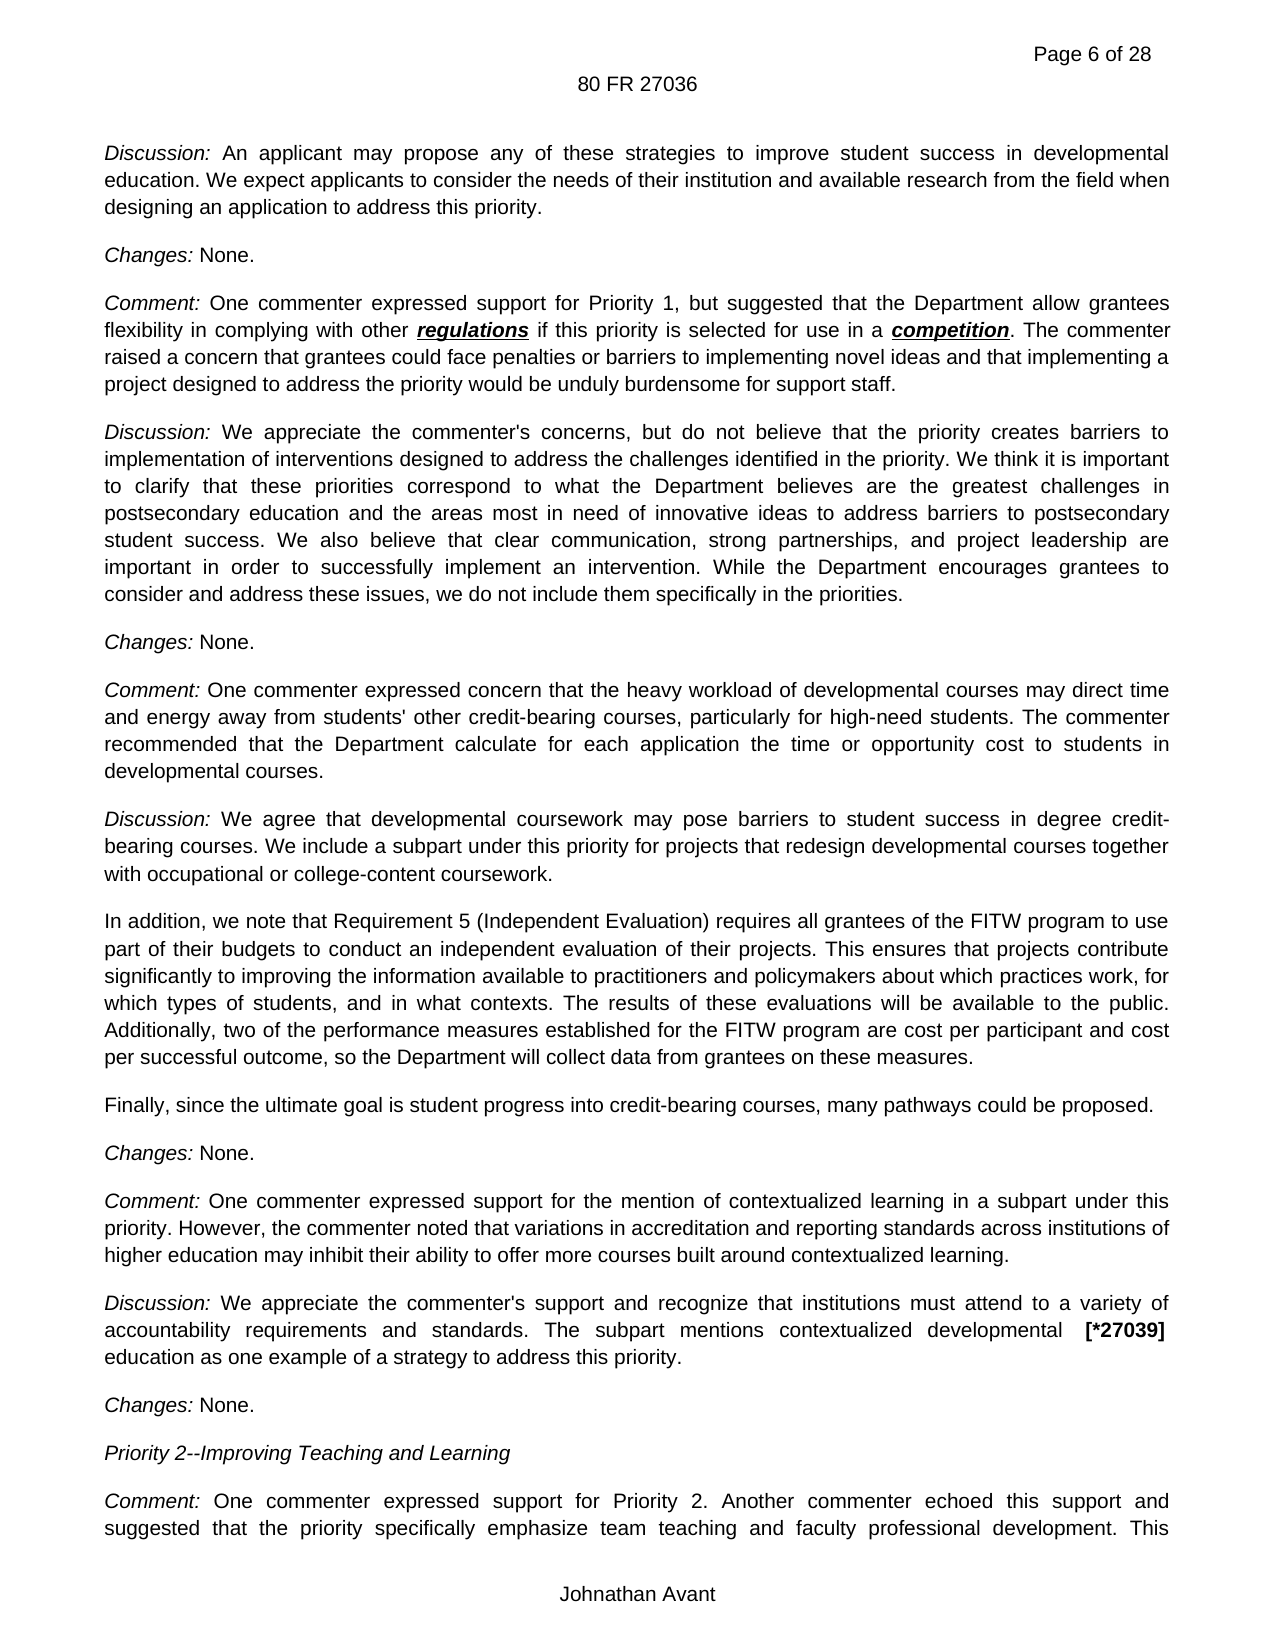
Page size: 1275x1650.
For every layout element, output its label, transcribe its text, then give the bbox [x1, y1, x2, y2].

text Comment: One commenter expressed concern that the heavy workload of developmental courses may direct time and energy away from students' other credit-bearing courses, particularly for high-need students. The commenter recommended that the Department calculate for each application the time or opportunity cost to students in developmental courses. [104, 675, 1171, 783]
text Changes: None. [104, 627, 1171, 654]
text Discussion: An applicant may propose any of these strategies to improve student success in developmental education. We expect applicants to consider the needs of their institution and available research from the field when designing an application to address this priority. [104, 137, 1171, 219]
text In addition, we note that Requirement 5 (Independent Evaluation) requires all grantees of the FITW program to use part of their budgets to conduct an independent evaluation of their projects. This ensures that projects contribute significantly to improving the information available to practitioners and policymakers about which practices work, for which types of students, and in what contexts. The results of these evaluations will be available to the public. Additionally, two of the performance measures established for the FITW program are cost per participant and cost per successful outcome, so the Department will collect data from grantees on these measures. [104, 906, 1171, 1069]
text Comment: One commenter expressed support for Priority 1, but suggested that the Department allow grantees flexibility in complying with other regulations if this priority is selected for use in a competition. The commenter raised a concern that grantees could face penalties or barriers to implementing novel ideas and that implementing a project designed to address the priority would be unduly burdensome for support staff. [104, 287, 1171, 396]
text Discussion: We agree that developmental coursework may pose barriers to student success in degree credit-bearing courses. We include a subpart under this priority for projects that redesign developmental courses together with occupational or college-content coursework. [104, 804, 1171, 885]
text Changes: None. [104, 239, 1171, 267]
text Finally, since the ultimate goal is student progress into credit-bearing courses, many pathways could be proposed. [104, 1089, 1171, 1117]
text Discussion: We appreciate the commenter's support and recognize that institutions must attend to a variety of accountability requirements and standards. The subpart mentions contextualized developmental [*27039] education as one example of a strategy to address this priority. [104, 1287, 1171, 1369]
text Comment: One commenter expressed support for the mention of contextualized learning in a subpart under this priority. However, the commenter noted that variations in accreditation and reporting standards across institutions of higher education may inhibit their ability to offer more courses built around contextualized learning. [104, 1185, 1171, 1267]
text Changes: None. [104, 1389, 1171, 1417]
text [104, 1485, 1171, 1539]
text Priority 2--Improving Teaching and Learning [104, 1437, 1171, 1464]
text Changes: None. [104, 1137, 1171, 1164]
text Discussion: We appreciate the commenter's concerns, but do not believe that the priority creates barriers to implementation of interventions designed to address the challenges identified in the priority. We think it is important to clarify that these priorities correspond to what the Department believes are the greatest challenges in postsecondary education and the areas most in need of innovative ideas to address barriers to postsecondary student success. We also believe that clear communication, strong partnerships, and project leadership are important in order to successfully implement an intervention. While the Department encourages grantees to consider and address these issues, we do not include them specifically in the priorities. [104, 417, 1171, 606]
